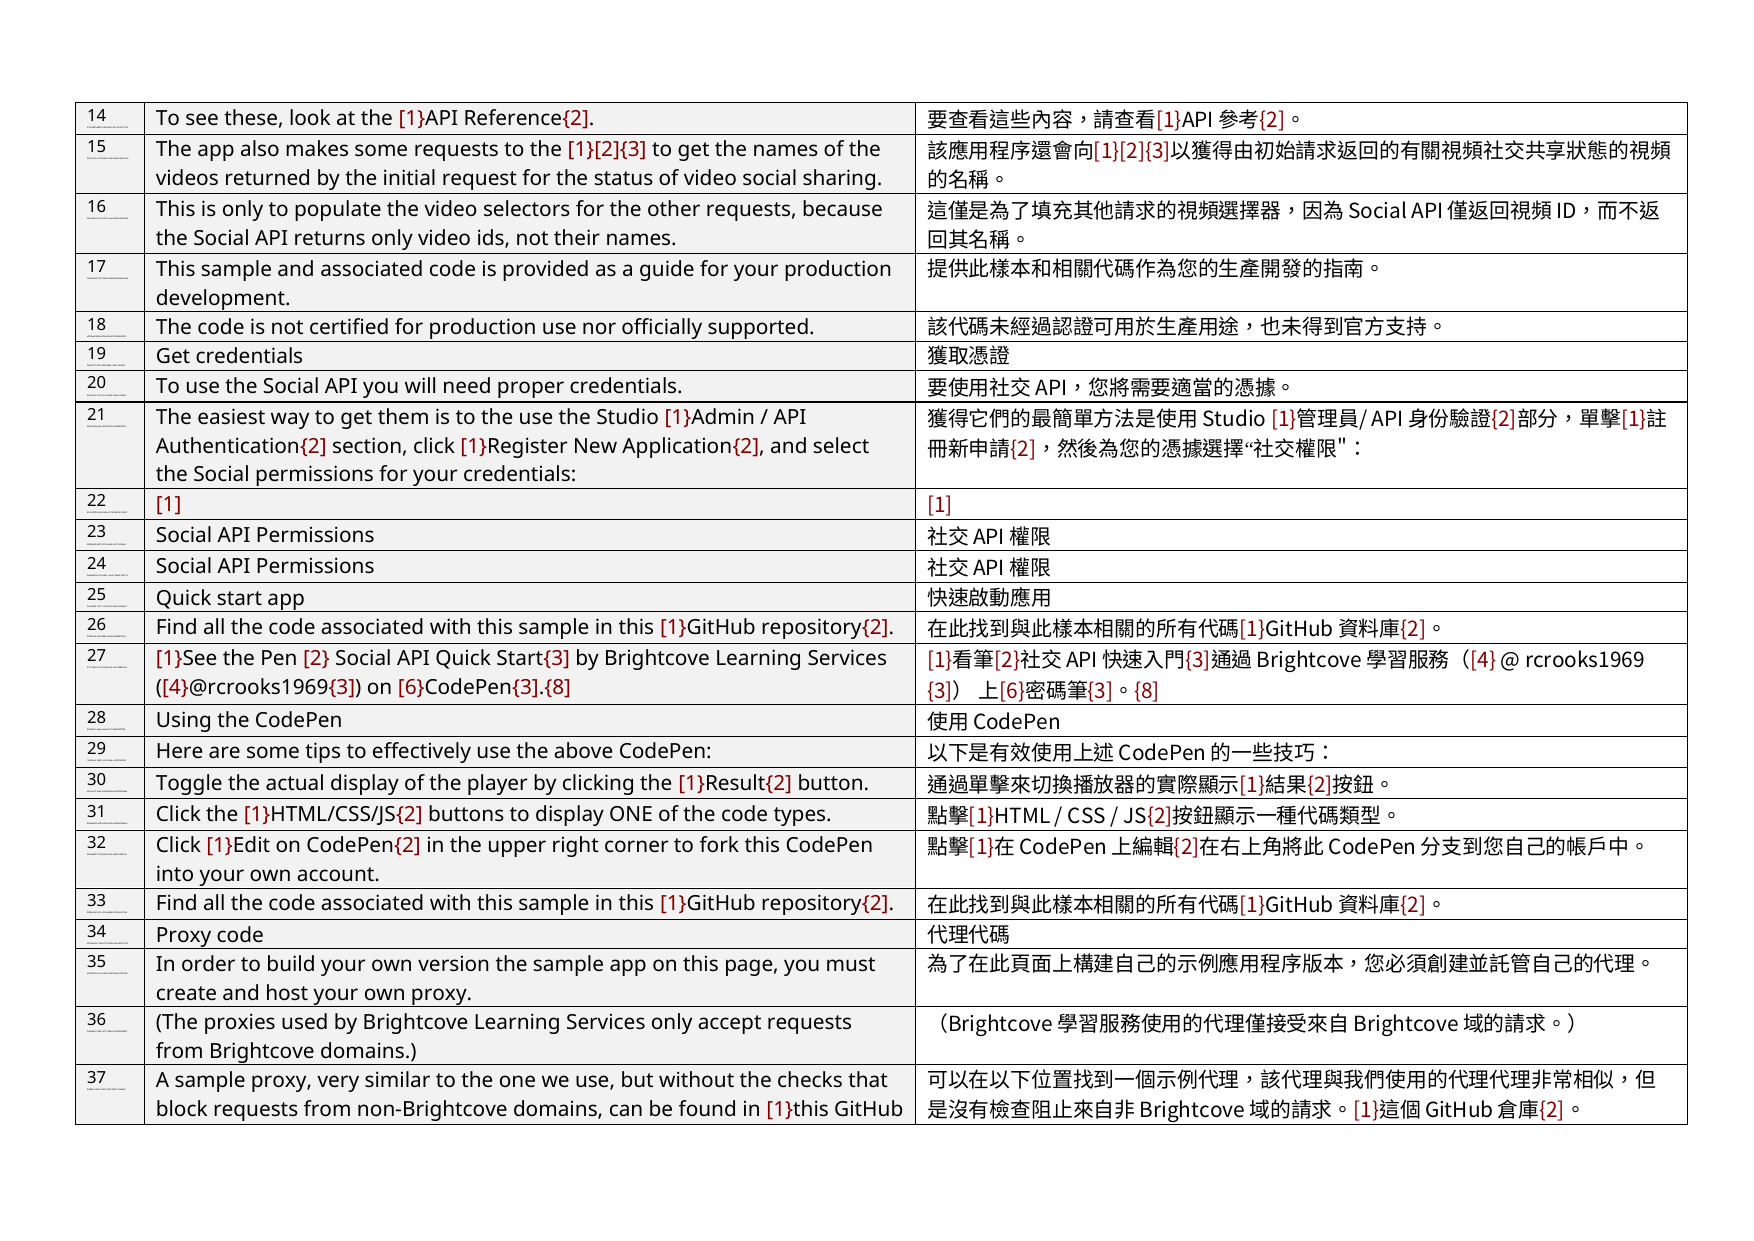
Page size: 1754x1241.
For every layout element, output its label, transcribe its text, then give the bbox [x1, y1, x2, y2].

table_cell (The proxies used by Brightcove Learning Services only accept requests from Brightcove domains.) [145, 1007, 915, 1064]
table_cell 32 b0eed48f-77d3-408f-a47a-cd03359d87fa [76, 831, 144, 887]
table_cell 獲得它們的最簡單方法是使用Studio [1}管理員/ API身份驗證{2]部分，單擊[1}註冊新申請{2]，然後為您的憑據選擇“社交權限"： [916, 403, 1687, 488]
table_cell 社交API權限 [916, 520, 1687, 550]
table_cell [916, 1065, 1687, 1124]
table_cell [1}看筆[2}社交API快速入門{3]通過Brightcove學習服務（[4} @ rcrooks1969{3]） 上[6}密碼筆{3]。{8] [916, 644, 1687, 704]
table_cell 27 27511649-a51f-4a44-bc35-c016ad98c20a [76, 644, 144, 704]
table_cell 在此找到與此樣本相關的所有代碼[1}GitHub資料庫{2]。 [916, 889, 1687, 919]
table_cell 社交API權限 [916, 551, 1687, 582]
table_cell 快速啟動應用 [916, 583, 1687, 611]
table_cell Click [1}Edit on CodePen{2] in the upper right corner to fork this CodePen into your own account. [145, 831, 915, 887]
table_cell （Brightcove學習服務使用的代理僅接受來自Brightcove域的請求。） [916, 1007, 1687, 1064]
table_cell [1}See the Pen [2} Social API Quick Start{3] by Brightcove Learning Services ([4}@rcrooks1969{3]) on [6}CodePen{3].{8] [145, 644, 915, 704]
table_cell 16 dc1edd54-167e-4791-baa4-3b35e9d3cc88 [76, 194, 144, 253]
table_cell The easiest way to get them is to the use the Studio [1}Admin / API Authentication{2] section, click [1}Register New Application{2], and select the Social permissions for your credentials: [145, 403, 915, 488]
table_cell 提供此樣本和相關代碼作為您的生產開發的指南。 [916, 254, 1687, 311]
table_cell [1] [916, 489, 1687, 519]
table_cell Here are some tips to effectively use the above CodePen: [145, 737, 915, 767]
table_cell 以下是有效使用上述CodePen的一些技巧： [916, 737, 1687, 767]
table_cell Proxy code [145, 920, 915, 948]
table_cell To use the Social API you will need proper credentials. [145, 371, 915, 401]
table_cell Social API Permissions [145, 520, 915, 550]
table_cell Click the [1}HTML/CSS/JS{2] buttons to display ONE of the code types. [145, 799, 915, 829]
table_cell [145, 1065, 915, 1124]
table_cell 獲取憑證 [916, 342, 1687, 370]
table_cell 17 780dda46-7d77-4684-9833-84d336abdc6e [76, 254, 144, 311]
table_cell 這僅是為了填充其他請求的視頻選擇器，因為Social API僅返回視頻ID，而不返回其名稱。 [916, 194, 1687, 253]
table_cell Quick start app [145, 583, 915, 611]
table_cell 該應用程序還會向[1}[2]{3]以獲得由初始請求返回的有關視頻社交共享狀態的視頻的名稱。 [916, 135, 1687, 193]
table_cell 要查看這些內容，請查看[1}API參考{2]。 [916, 103, 1687, 133]
table_cell Find all the code associated with this sample in this [1}GitHub repository{2]. [145, 889, 915, 919]
table_cell The app also makes some requests to the [1}[2]{3] to get the names of the videos returned by the initial request for the status of video social sharing. [145, 135, 915, 193]
table_cell 在此找到與此樣本相關的所有代碼[1}GitHub資料庫{2]。 [916, 612, 1687, 642]
table_cell Toggle the actual display of the player by clicking the [1}Result{2] button. [145, 768, 915, 798]
table_cell Using the CodePen [145, 705, 915, 736]
table_cell Find all the code associated with this sample in this [1}GitHub repository{2]. [145, 612, 915, 642]
table_cell 35 e7b900b5-5a13-46cb-b097-b3b4ccf1b29a [76, 949, 144, 1006]
table_cell 使用CodePen [916, 705, 1687, 736]
table_cell 15 042a1746-1d10-4b4a-95d7-6ab1b4d227e2 [76, 135, 144, 193]
table_cell 點擊[1}在CodePen上編輯{2]在右上角將此CodePen分支到您自己的帳戶中。 [916, 831, 1687, 887]
table_cell 該代碼未經過認證可用於生產用途，也未得到官方支持。 [916, 312, 1687, 341]
table_cell This sample and associated code is provided as a guide for your production development. [145, 254, 915, 311]
table_cell To see these, look at the [1}API Reference{2]. [145, 103, 915, 133]
table_cell 代理代碼 [916, 920, 1687, 948]
table_cell Get credentials [145, 342, 915, 370]
table_cell 點擊[1}HTML / CSS / JS{2]按鈕顯示一種代碼類型。 [916, 799, 1687, 829]
table_cell This is only to populate the video selectors for the other requests, because the Social API returns only video ids, not their names. [145, 194, 915, 253]
table_cell 為了在此頁面上構建自己的示例應用程序版本，您必須創建並託管自己的代理。 [916, 949, 1687, 1006]
table_cell In order to build your own version the sample app on this page, you must create and host your own proxy. [145, 949, 915, 1006]
table_cell Social API Permissions [145, 551, 915, 582]
table_cell 21 589ccf0d-ee46-4385-864f-cbdd496595c1 [76, 403, 144, 488]
table_cell The code is not certified for production use nor officially supported. [145, 312, 915, 341]
table_cell 36 2d6948c2-59fb-4077-a9b0-c2381bb63947 [76, 1007, 144, 1064]
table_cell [76, 1065, 144, 1124]
table_cell [1] [145, 489, 915, 519]
table_cell 要使用社交API，您將需要適當的憑據。 [916, 371, 1687, 401]
table_cell 通過單擊來切換播放器的實際顯示[1}結果{2]按鈕。 [916, 768, 1687, 798]
